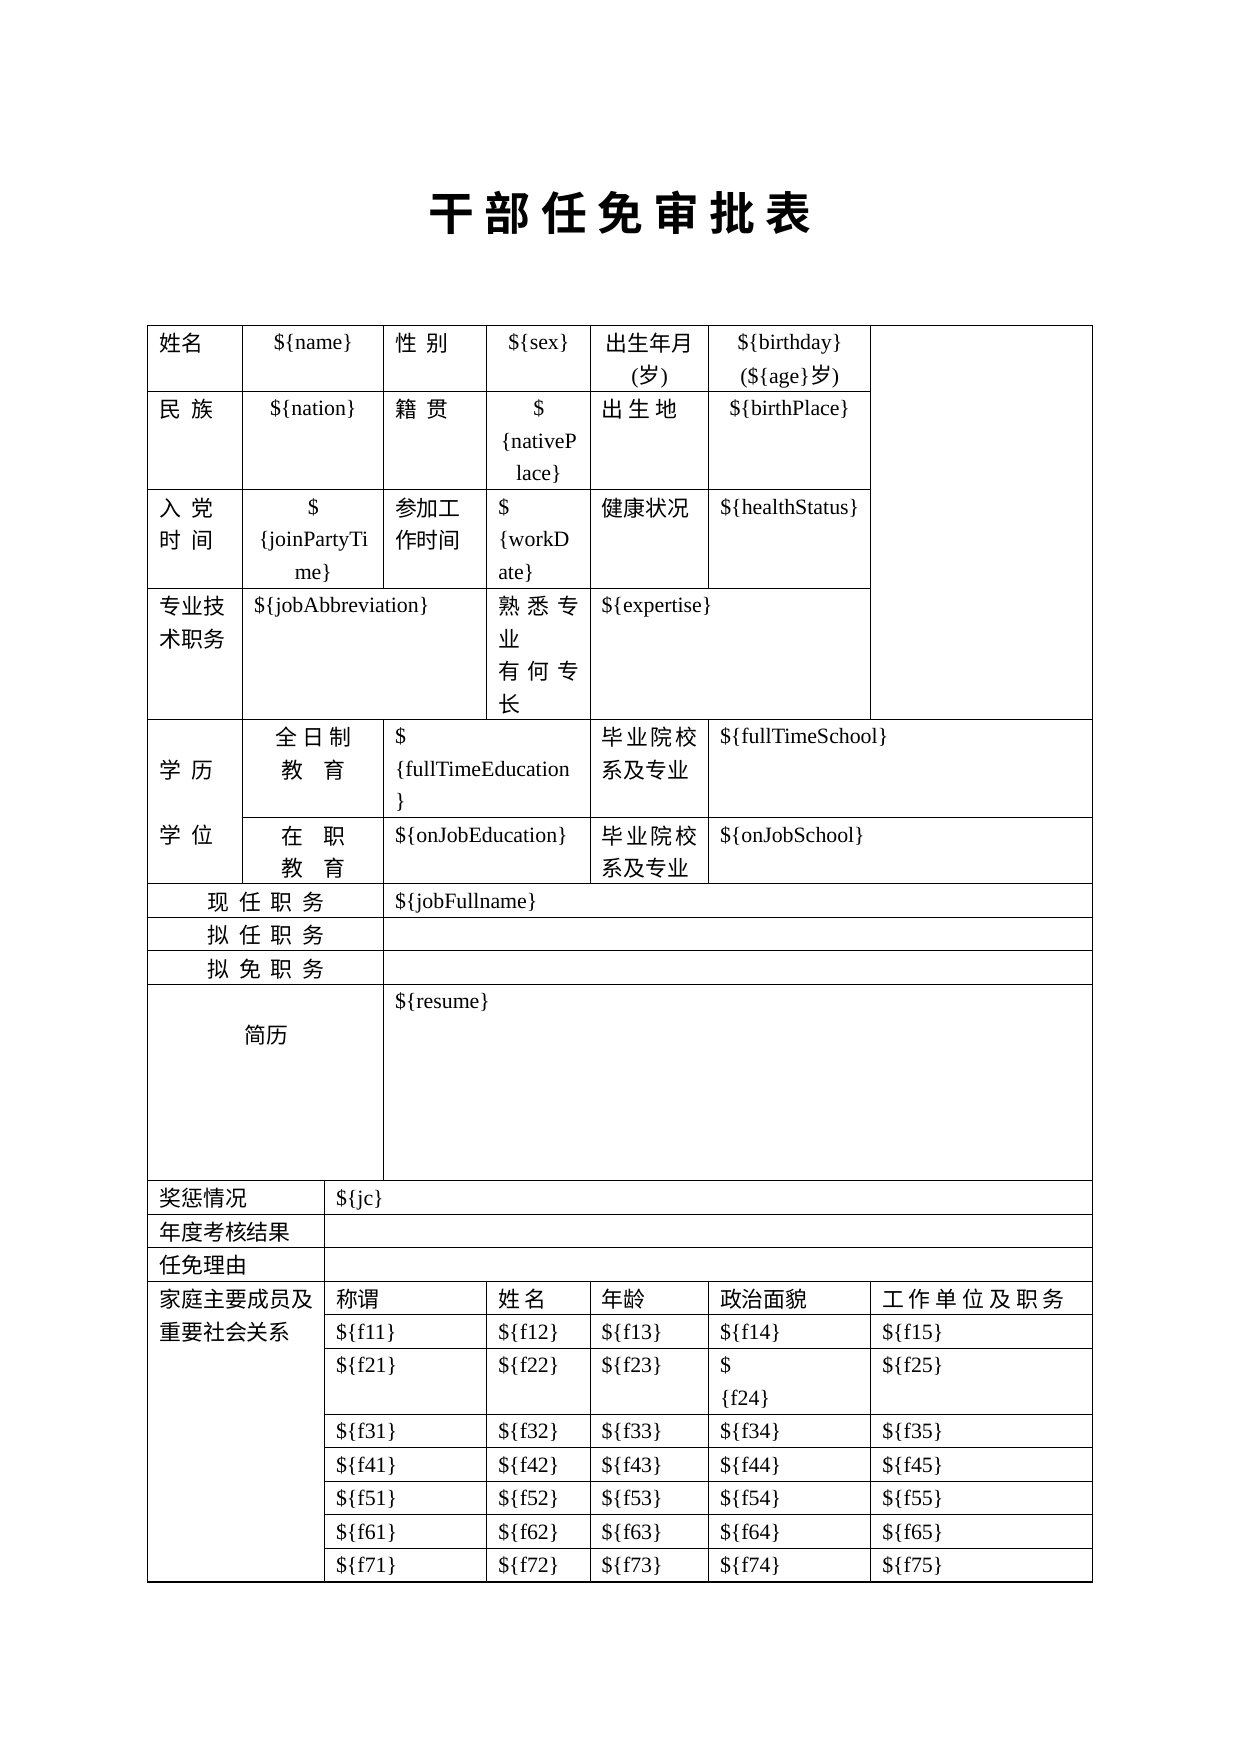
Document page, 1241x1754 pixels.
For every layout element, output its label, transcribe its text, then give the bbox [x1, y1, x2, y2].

table_cell ${f11} [325, 1315, 486, 1348]
table_cell ${f32} [487, 1415, 590, 1447]
table_cell ${f43} [591, 1448, 708, 1481]
table_cell 奖惩情况 [148, 1181, 324, 1213]
table_cell ${f22} [487, 1349, 590, 1414]
table_cell ${f24} [709, 1349, 870, 1414]
text 干 部 任 免 审 批 表 [187, 162, 1053, 259]
table_cell ${onJobSchool} [709, 818, 1092, 883]
table_cell ${f13} [591, 1315, 708, 1348]
table_cell ${f23} [591, 1349, 708, 1414]
table_cell ${f74} [709, 1549, 870, 1581]
table_header 性 别 [384, 326, 486, 391]
table_cell 在 职 教 育 [243, 818, 383, 883]
table_header 姓名 [148, 326, 242, 391]
table_cell ${resume} [384, 985, 1092, 1180]
table_cell 工 作 单 位 及 职 务 [871, 1282, 1092, 1314]
table_cell 学 历 学 位 [148, 720, 242, 883]
table_cell 全 日 制 教 育 [243, 720, 383, 817]
table_cell 入 党 时 间 [148, 490, 242, 588]
table_cell ${f12} [487, 1315, 590, 1348]
table_cell ${healthStatus} [709, 490, 870, 588]
table_cell 年龄 [591, 1282, 708, 1314]
table_cell 民 族 [148, 392, 242, 489]
table_cell 熟悉专业 有何专长 [487, 589, 590, 719]
table_cell 参加工 作时间 [384, 490, 486, 588]
table_cell 任免理由 [148, 1248, 324, 1281]
table_cell [325, 1215, 1092, 1247]
table_cell ${f42} [487, 1448, 590, 1481]
table_cell ${f45} [871, 1448, 1092, 1481]
table_cell ${f65} [871, 1515, 1092, 1548]
table_cell ${onJobEducation} [384, 818, 590, 883]
table_cell ${f31} [325, 1415, 486, 1447]
table_cell 政治面貌 [709, 1282, 870, 1314]
table_cell ${f33} [591, 1415, 708, 1447]
table_cell ${jobFullname} [384, 884, 1092, 917]
table_cell ${f52} [487, 1482, 590, 1514]
table_cell [325, 1248, 1092, 1281]
table_cell ${f63} [591, 1515, 708, 1548]
table_cell ${f34} [709, 1415, 870, 1447]
table_cell ${f72} [487, 1549, 590, 1581]
table_cell 拟 任 职 务 [148, 918, 383, 950]
table_cell 专业技 术职务 [148, 589, 242, 719]
table_cell [384, 918, 1092, 950]
table_cell 拟 免 职 务 [148, 951, 383, 984]
table_cell ${f14} [709, 1315, 870, 1348]
table_cell ${birthPlace} [709, 392, 870, 489]
table_cell ${f25} [871, 1349, 1092, 1414]
table_cell ${f64} [709, 1515, 870, 1548]
table_cell 毕业院校系及专业 [591, 818, 708, 883]
table_header 出生年月 (岁) [591, 326, 708, 391]
table_cell 称谓 [325, 1282, 486, 1314]
table_cell ${jobAbbreviation} [243, 589, 486, 719]
table_cell ${f15} [871, 1315, 1092, 1348]
table_cell ${f54} [709, 1482, 870, 1514]
table_cell 现 任 职 务 [148, 884, 383, 917]
table_header ${birthday} (${age}岁) [709, 326, 870, 391]
table_cell 年度考核结果 [148, 1215, 324, 1247]
table_cell [384, 951, 1092, 984]
table_cell ${fullTimeSchool} [709, 720, 1092, 817]
table_cell ${f41} [325, 1448, 486, 1481]
table_cell ${f61} [325, 1515, 486, 1548]
table_cell ${f21} [325, 1349, 486, 1414]
table_cell ${nation} [243, 392, 383, 489]
table_header ${sex} [487, 326, 590, 391]
table_cell ${workDate} [487, 490, 590, 588]
table_cell ${f44} [709, 1448, 870, 1481]
table_cell ${f55} [871, 1482, 1092, 1514]
table_cell 家庭主要成员及重要社会关系 [148, 1282, 324, 1581]
table_cell ${joinPartyTime} [243, 490, 383, 588]
table_cell 简历 [148, 985, 383, 1180]
table_cell 毕业院校系及专业 [591, 720, 708, 817]
table_cell 出 生 地 [591, 392, 708, 489]
table_cell 健康状况 [591, 490, 708, 588]
table_cell ${expertise} [591, 589, 870, 719]
table_cell ${f73} [591, 1549, 708, 1581]
table_cell ${f53} [591, 1482, 708, 1514]
table_cell ${fullTimeEducation} [384, 720, 590, 817]
table_header [871, 326, 1092, 719]
table_cell ${f51} [325, 1482, 486, 1514]
table_cell 籍 贯 [384, 392, 486, 489]
table_cell ${f62} [487, 1515, 590, 1548]
table_cell ${f71} [325, 1549, 486, 1581]
table_cell ${jc} [325, 1181, 1092, 1213]
table_header ${name} [243, 326, 383, 391]
table_cell ${nativePlace} [487, 392, 590, 489]
table_cell ${f75} [871, 1549, 1092, 1581]
table_cell ${f35} [871, 1415, 1092, 1447]
table_cell 姓 名 [487, 1282, 590, 1314]
